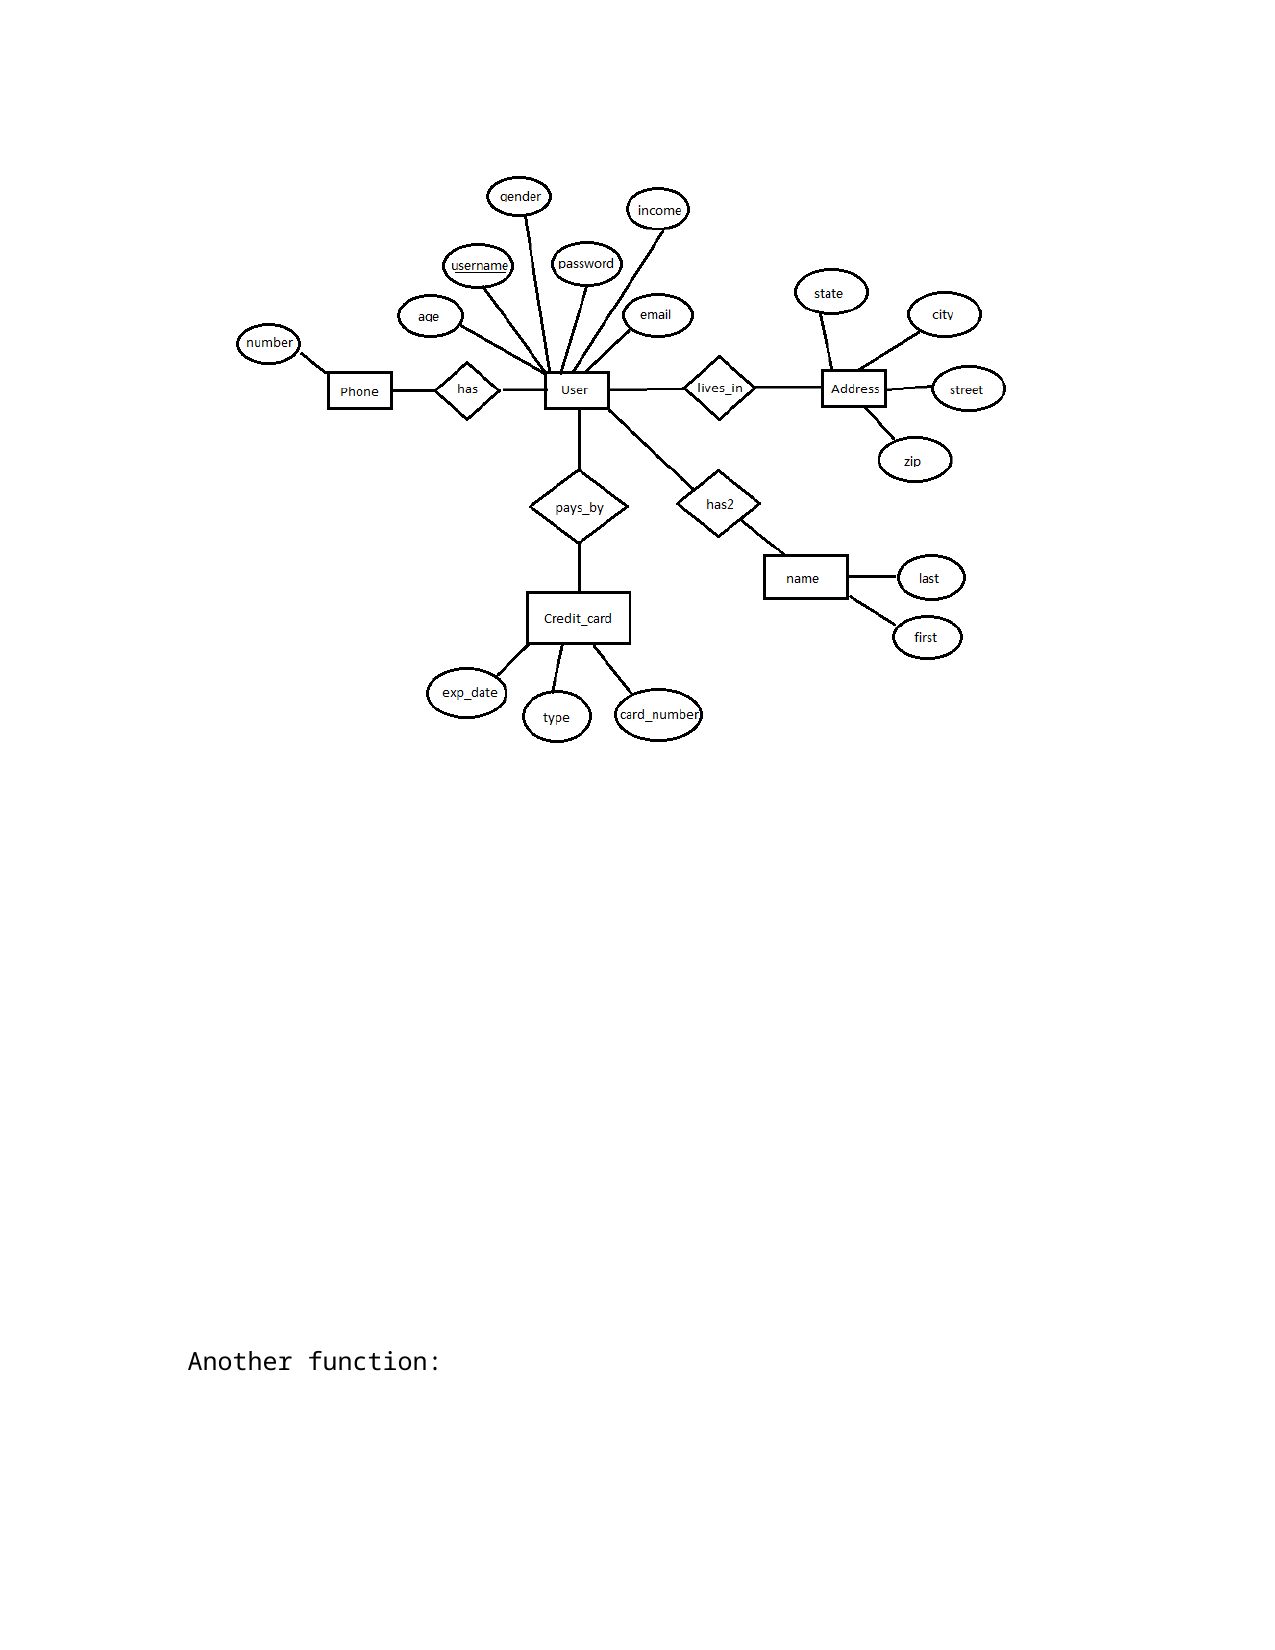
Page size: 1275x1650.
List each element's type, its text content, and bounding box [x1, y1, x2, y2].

picture [161, 150, 1275, 867]
text Another function: [187, 1343, 1087, 1377]
